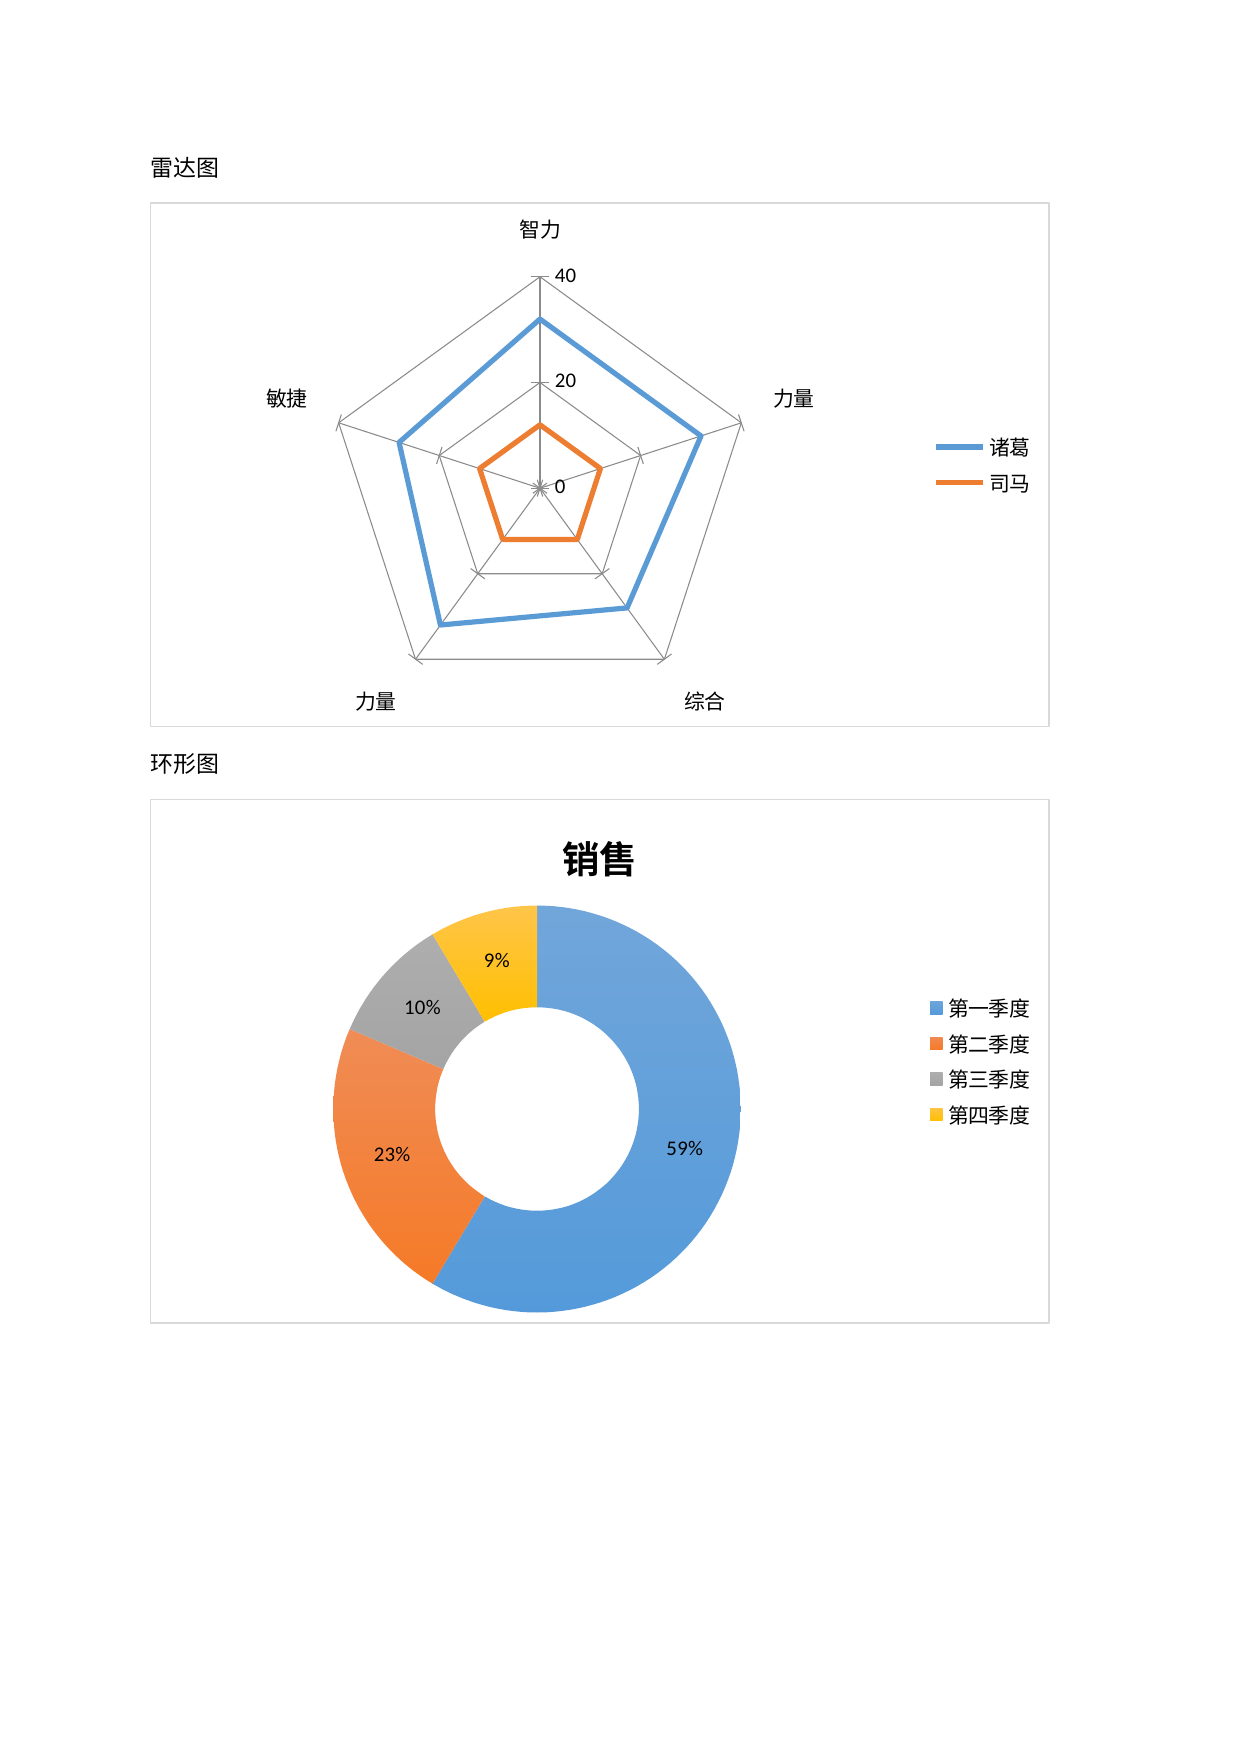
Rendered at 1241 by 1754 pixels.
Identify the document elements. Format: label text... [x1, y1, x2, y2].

text 环形图 [150, 746, 1090, 779]
text 雷达图 [150, 150, 1090, 183]
